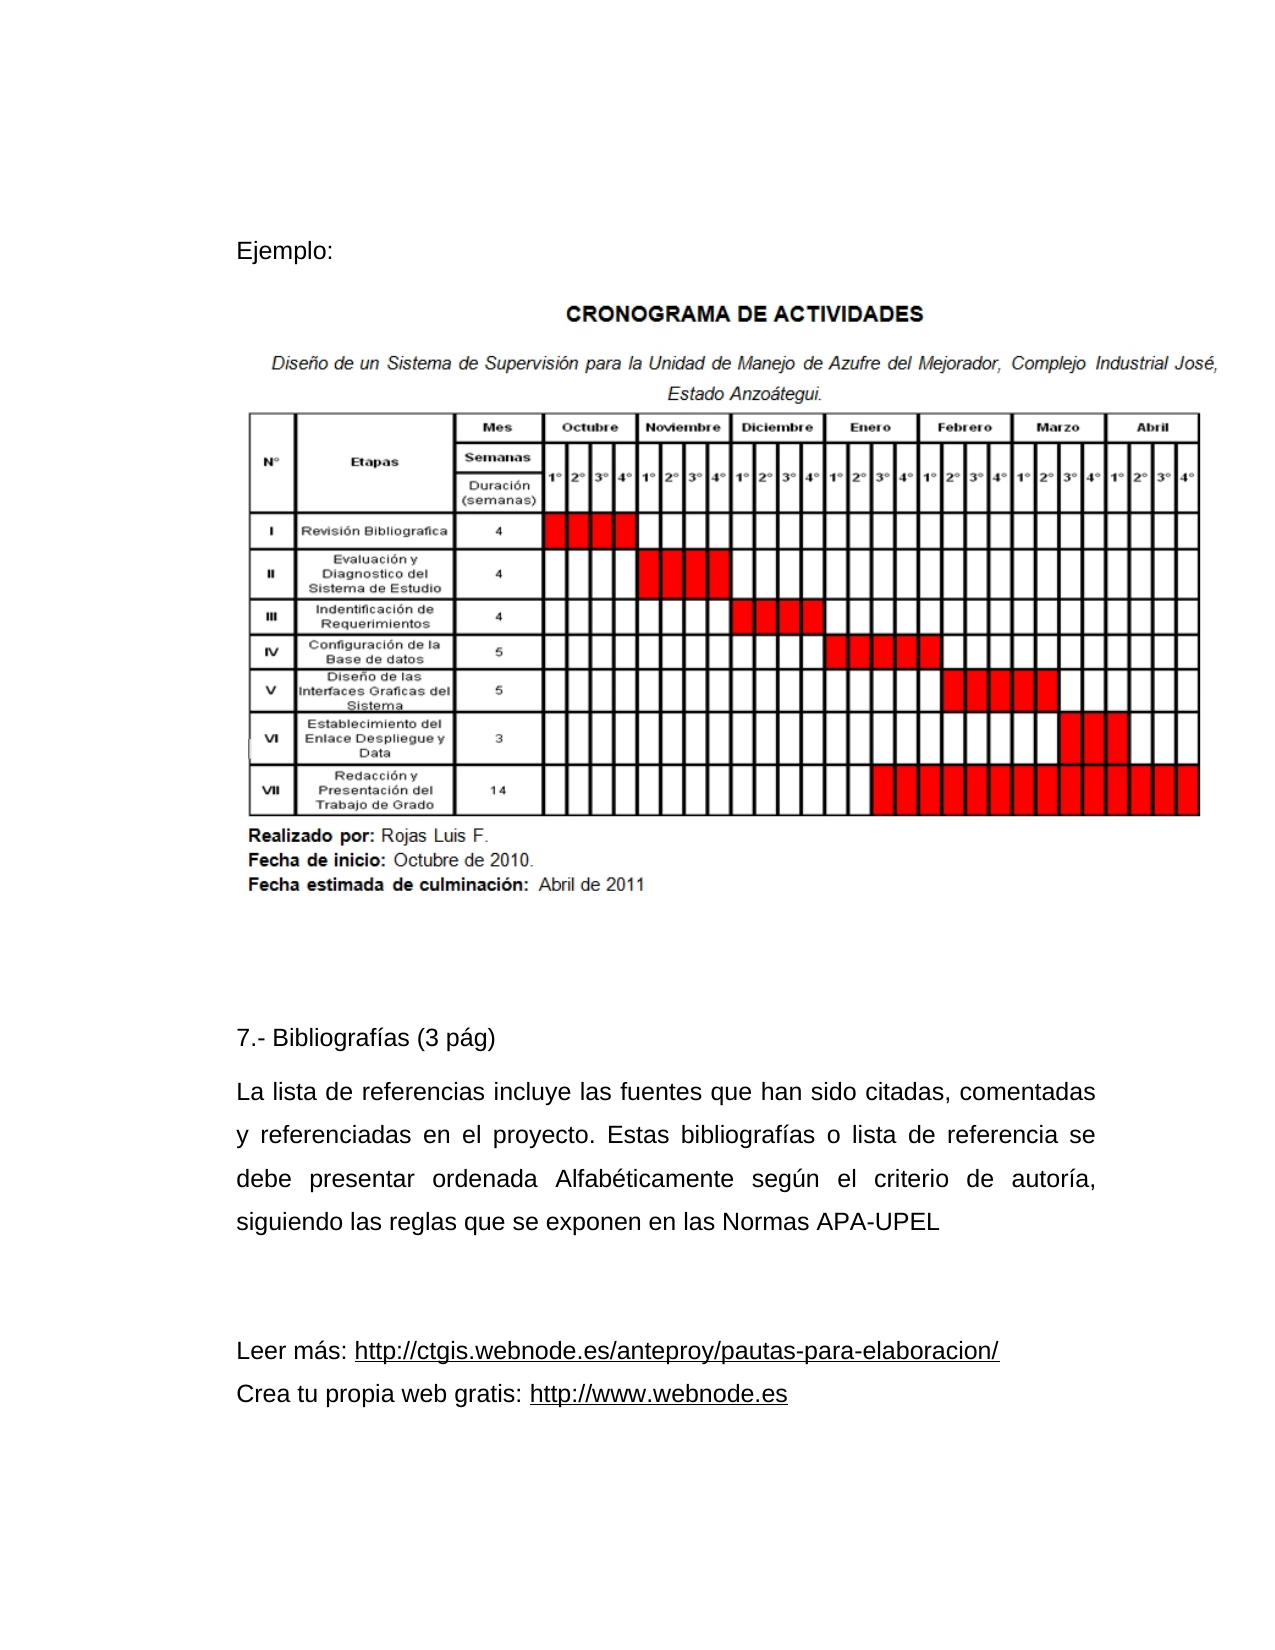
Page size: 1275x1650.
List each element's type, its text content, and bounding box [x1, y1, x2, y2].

text Ejemplo: [236, 236, 1098, 265]
picture [236, 279, 1243, 924]
text 7.- Bibliografías (3 pág) [236, 1023, 1098, 1052]
text La lista de referencias incluye las fuentes que han sido citadas, comentadas y referenciadas en el proyecto. Estas bibliografías o lista de referencia se debe presentar ordenada Alfabéticamente según el criterio de autoría, siguiendo las reglas que se exponen en las Normas APA-UPEL [236, 1077, 1098, 1236]
text Leer más: http://ctgis.webnode.es/anteproy/pautas-para-elaboracion/ Crea tu propia web gratis: http://www.webnode.es [236, 1250, 1098, 1408]
